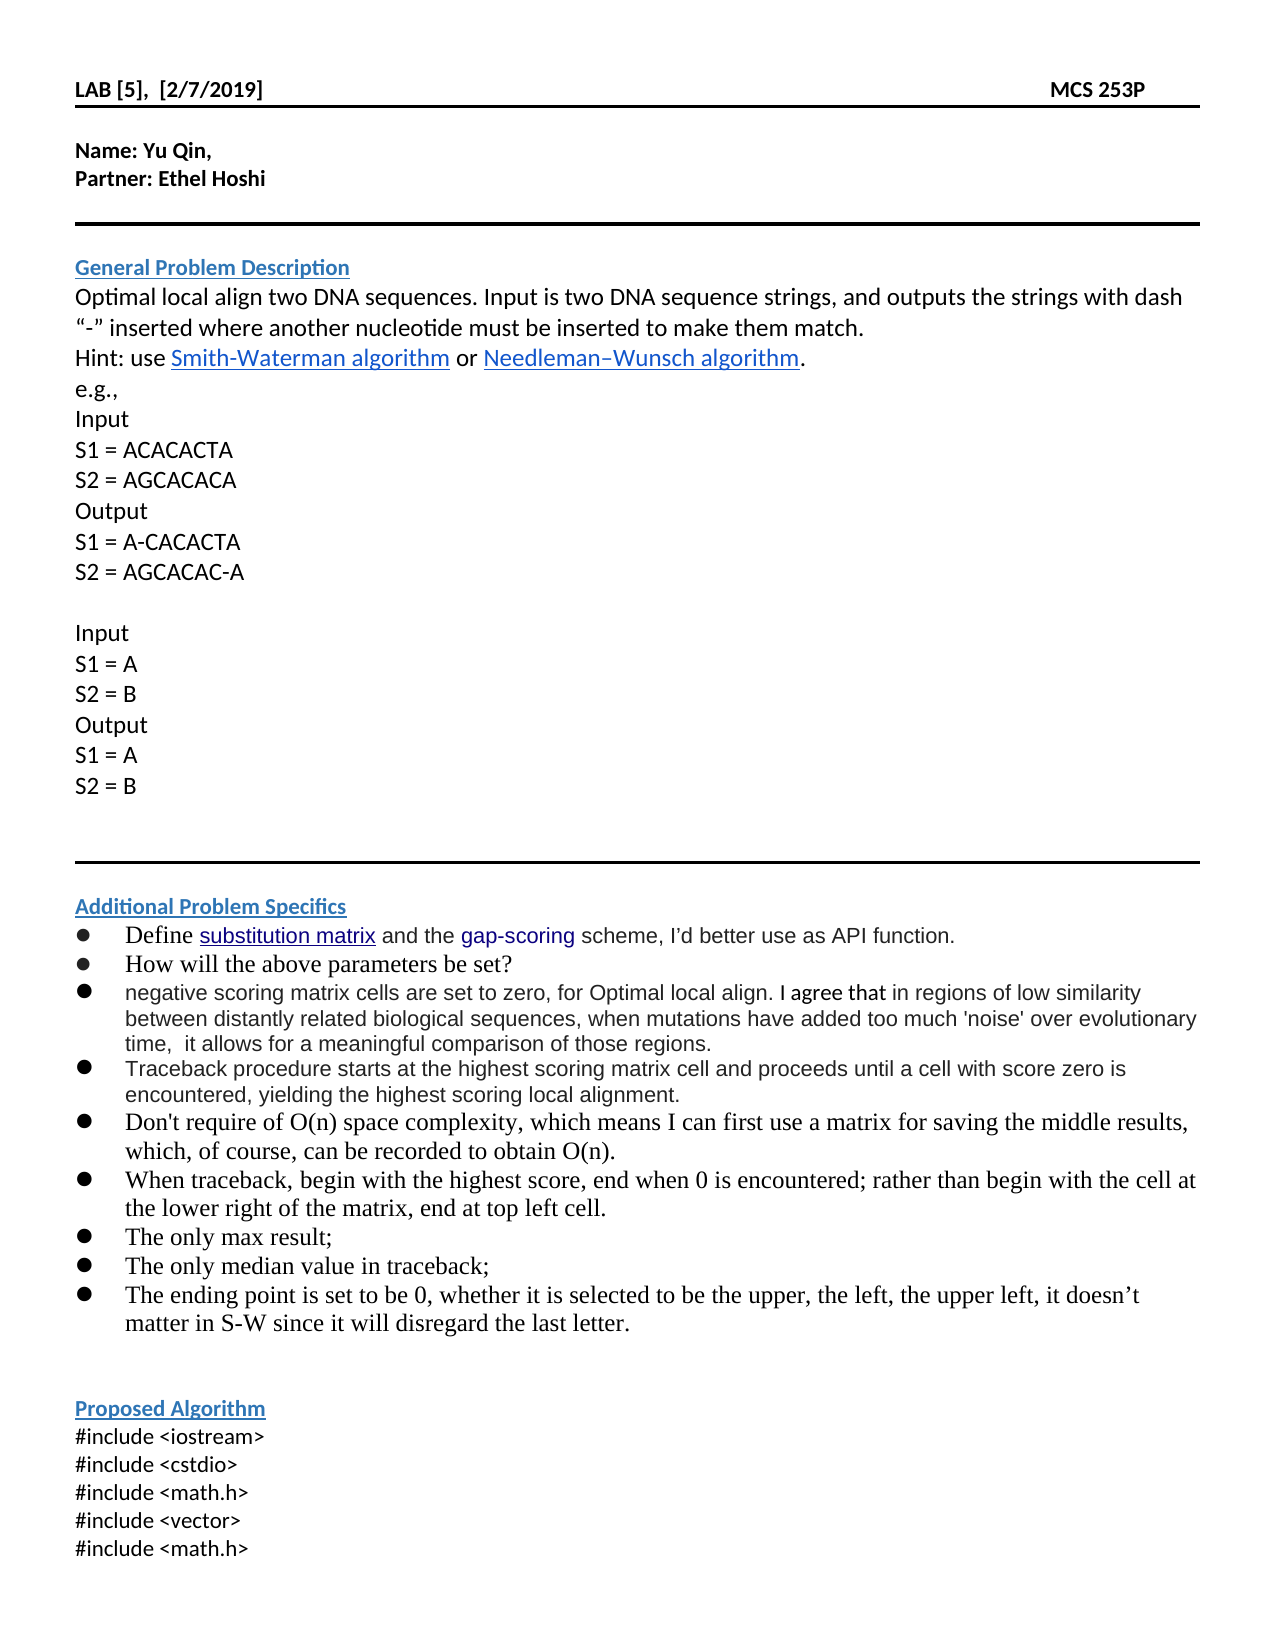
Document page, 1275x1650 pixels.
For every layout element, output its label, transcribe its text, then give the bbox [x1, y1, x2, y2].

text Output [75, 495, 1200, 526]
text Input [75, 404, 1200, 434]
list The only median value in traceback; [75, 1251, 1200, 1280]
text S1 = A [75, 648, 1200, 678]
text Name: Yu Qin, [75, 136, 1200, 164]
text e.g., [75, 373, 1200, 404]
text Additional Problem Specifics [75, 892, 1200, 920]
list How will the above parameters be set? [75, 949, 1200, 978]
text #include <math.h> [75, 1534, 1200, 1562]
text Partner: Ethel Hoshi [75, 164, 1200, 192]
list Don't require of O(n) space complexity, which means I can first use a matrix for saving the middle results, which, of course, can be recorded to obtain O(n). [75, 1107, 1200, 1165]
text LAB [5], [2/7/2019] MCS 253P [75, 75, 1200, 105]
list When traceback, begin with the highest score, end when 0 is encountered; rather than begin with the cell at the lower right of the matrix, end at top left cell. [75, 1165, 1200, 1222]
text #include <math.h> [75, 1478, 1200, 1506]
text #include <vector> [75, 1506, 1200, 1534]
text #include <iostream> [75, 1422, 1200, 1450]
text Output [75, 709, 1200, 739]
list negative scoring matrix cells are set to zero, for Optimal local align. I agree that in regions of low similarity between distantly related biological sequences, when mutations have added too much 'noise' over evolutionary time, it allows for a meaningful comparison of those regions. [75, 978, 1200, 1056]
list Define substitution matrix and the gap-scoring scheme, I’d better use as API function. [75, 920, 1200, 949]
text S1 = ACACACTA [75, 434, 1200, 465]
text Input [75, 617, 1200, 648]
text Proposed Algorithm [75, 1394, 1200, 1422]
text S2 = B [75, 678, 1200, 709]
text S2 = AGCACACA [75, 465, 1200, 495]
text Hint: use Smith-Waterman algorithm or Needleman–Wunsch algorithm. [75, 343, 1200, 373]
text S1 = A-CACACTA [75, 526, 1200, 556]
text #include <cstdio> [75, 1450, 1200, 1478]
text S2 = B [75, 770, 1200, 800]
text General Problem Description [75, 253, 1200, 282]
text Optimal local align two DNA sequences. Input is two DNA sequence strings, and outputs the strings with dash “-” inserted where another nucleotide must be inserted to make them match. [75, 282, 1200, 343]
text S1 = A [75, 739, 1200, 770]
list The only max result; [75, 1222, 1200, 1251]
text S2 = AGCACAC-A [75, 556, 1200, 587]
list Traceback procedure starts at the highest scoring matrix cell and proceeds until a cell with score zero is encountered, yielding the highest scoring local alignment. [75, 1056, 1200, 1107]
list The ending point is set to be 0, whether it is selected to be the upper, the left, the upper left, it doesn’t matter in S-W since it will disregard the last letter. [75, 1280, 1200, 1337]
